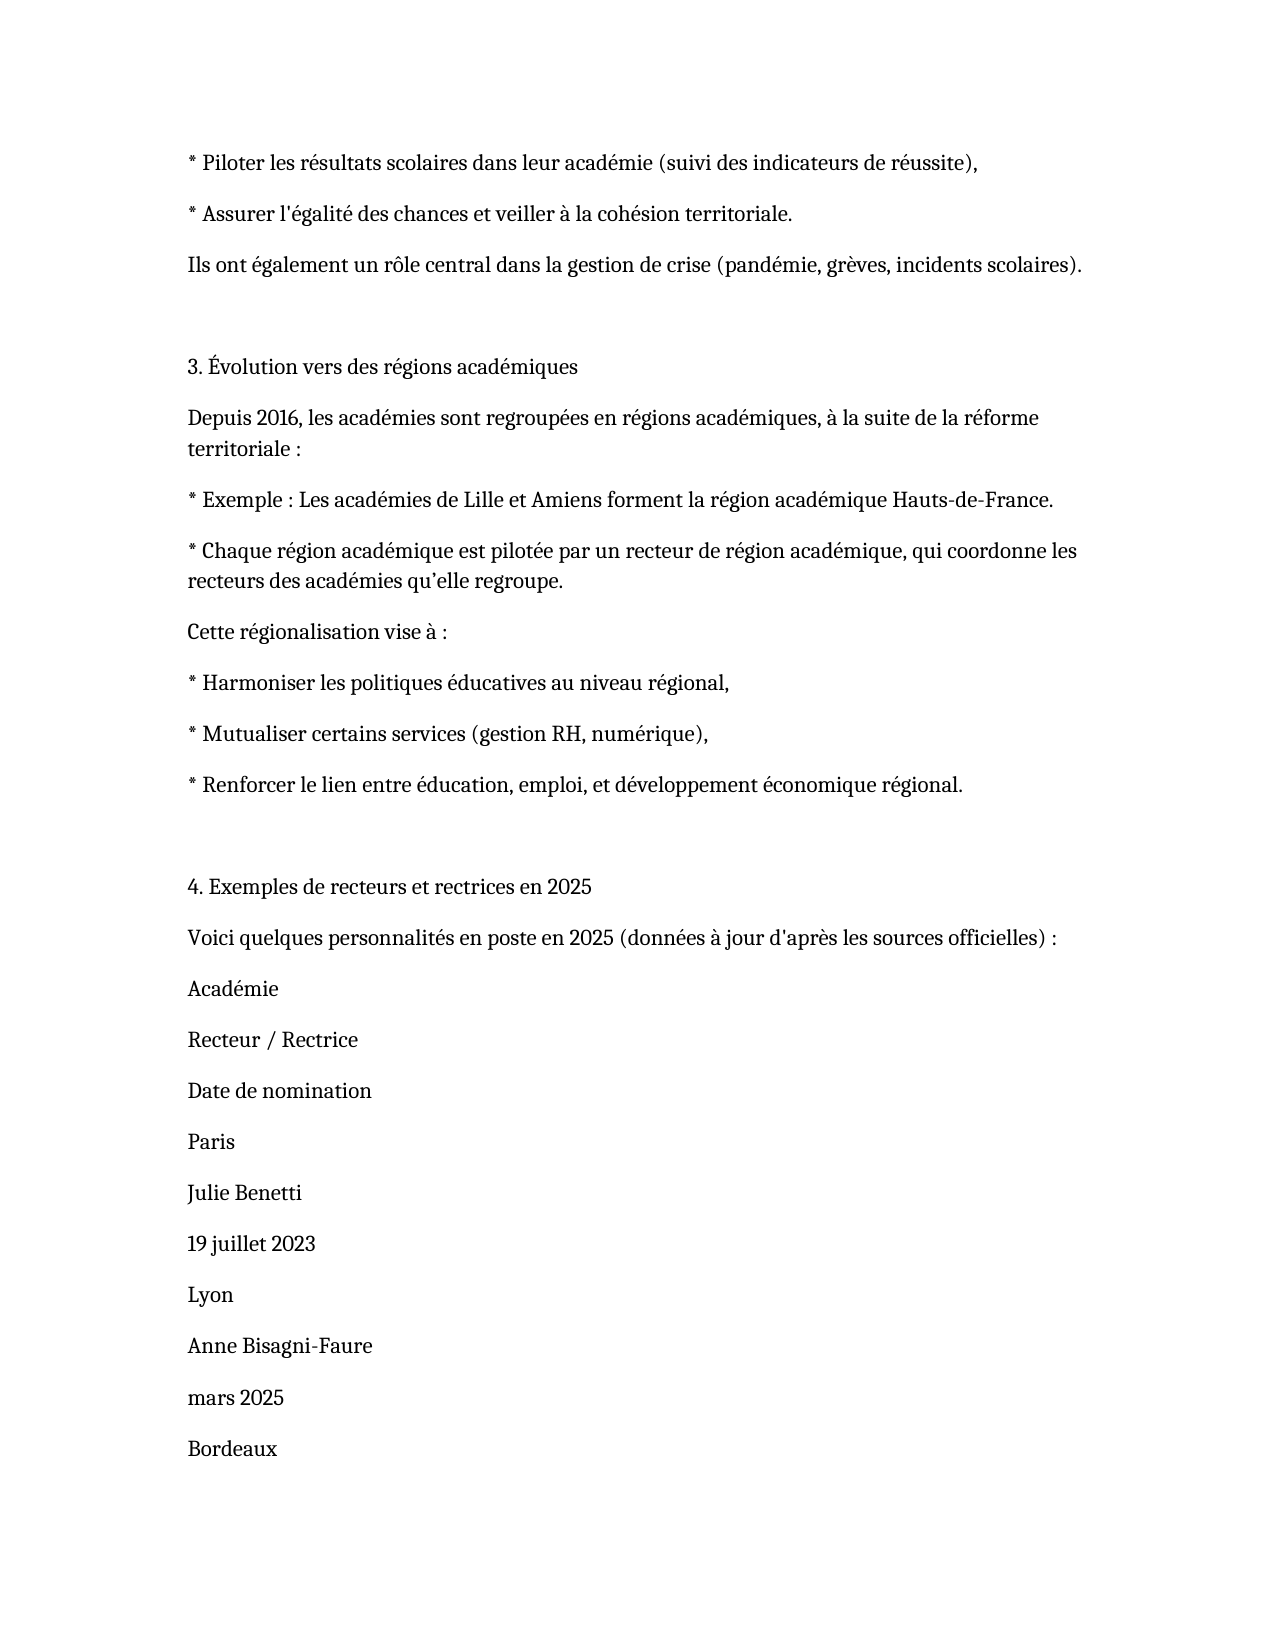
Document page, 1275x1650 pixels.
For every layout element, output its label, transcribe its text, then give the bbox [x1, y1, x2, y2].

text Cette régionalisation vise à : [187, 619, 1087, 645]
text Anne Bisagni-Faure [187, 1333, 1087, 1360]
text Lyon [187, 1282, 1087, 1309]
text Bordeaux [187, 1435, 1087, 1462]
text Recteur / Rectrice [187, 1027, 1087, 1053]
text * Exemple : Les académies de Lille et Amiens forment la région académique Hauts-de-France. [187, 486, 1087, 513]
text 3. Évolution vers des régions académiques [187, 354, 1087, 381]
text Ils ont également un rôle central dans la gestion de crise (pandémie, grèves, incidents scolaires). [187, 252, 1087, 278]
text Julie Benetti [187, 1180, 1087, 1207]
text mars 2025 [187, 1384, 1087, 1411]
text Voici quelques personnalités en poste en 2025 (données à jour d'après les sources officielles) : [187, 925, 1087, 951]
text * Piloter les résultats scolaires dans leur académie (suivi des indicateurs de réussite), [187, 150, 1087, 176]
text * Harmoniser les politiques éducatives au niveau régional, [187, 670, 1087, 696]
text Paris [187, 1129, 1087, 1156]
text * Mutualiser certains services (gestion RH, numérique), [187, 721, 1087, 747]
text Académie [187, 976, 1087, 1002]
text Depuis 2016, les académies sont regroupées en régions académiques, à la suite de la réforme territoriale : [187, 405, 1087, 462]
text 19 juillet 2023 [187, 1231, 1087, 1258]
text * Chaque région académique est pilotée par un recteur de région académique, qui coordonne les recteurs des académies qu’elle regroupe. [187, 537, 1087, 594]
text 4. Exemples de recteurs et rectrices en 2025 [187, 874, 1087, 900]
text * Assurer l'égalité des chances et veiller à la cohésion territoriale. [187, 201, 1087, 227]
text * Renforcer le lien entre éducation, emploi, et développement économique régional. [187, 772, 1087, 798]
text Date de nomination [187, 1078, 1087, 1104]
